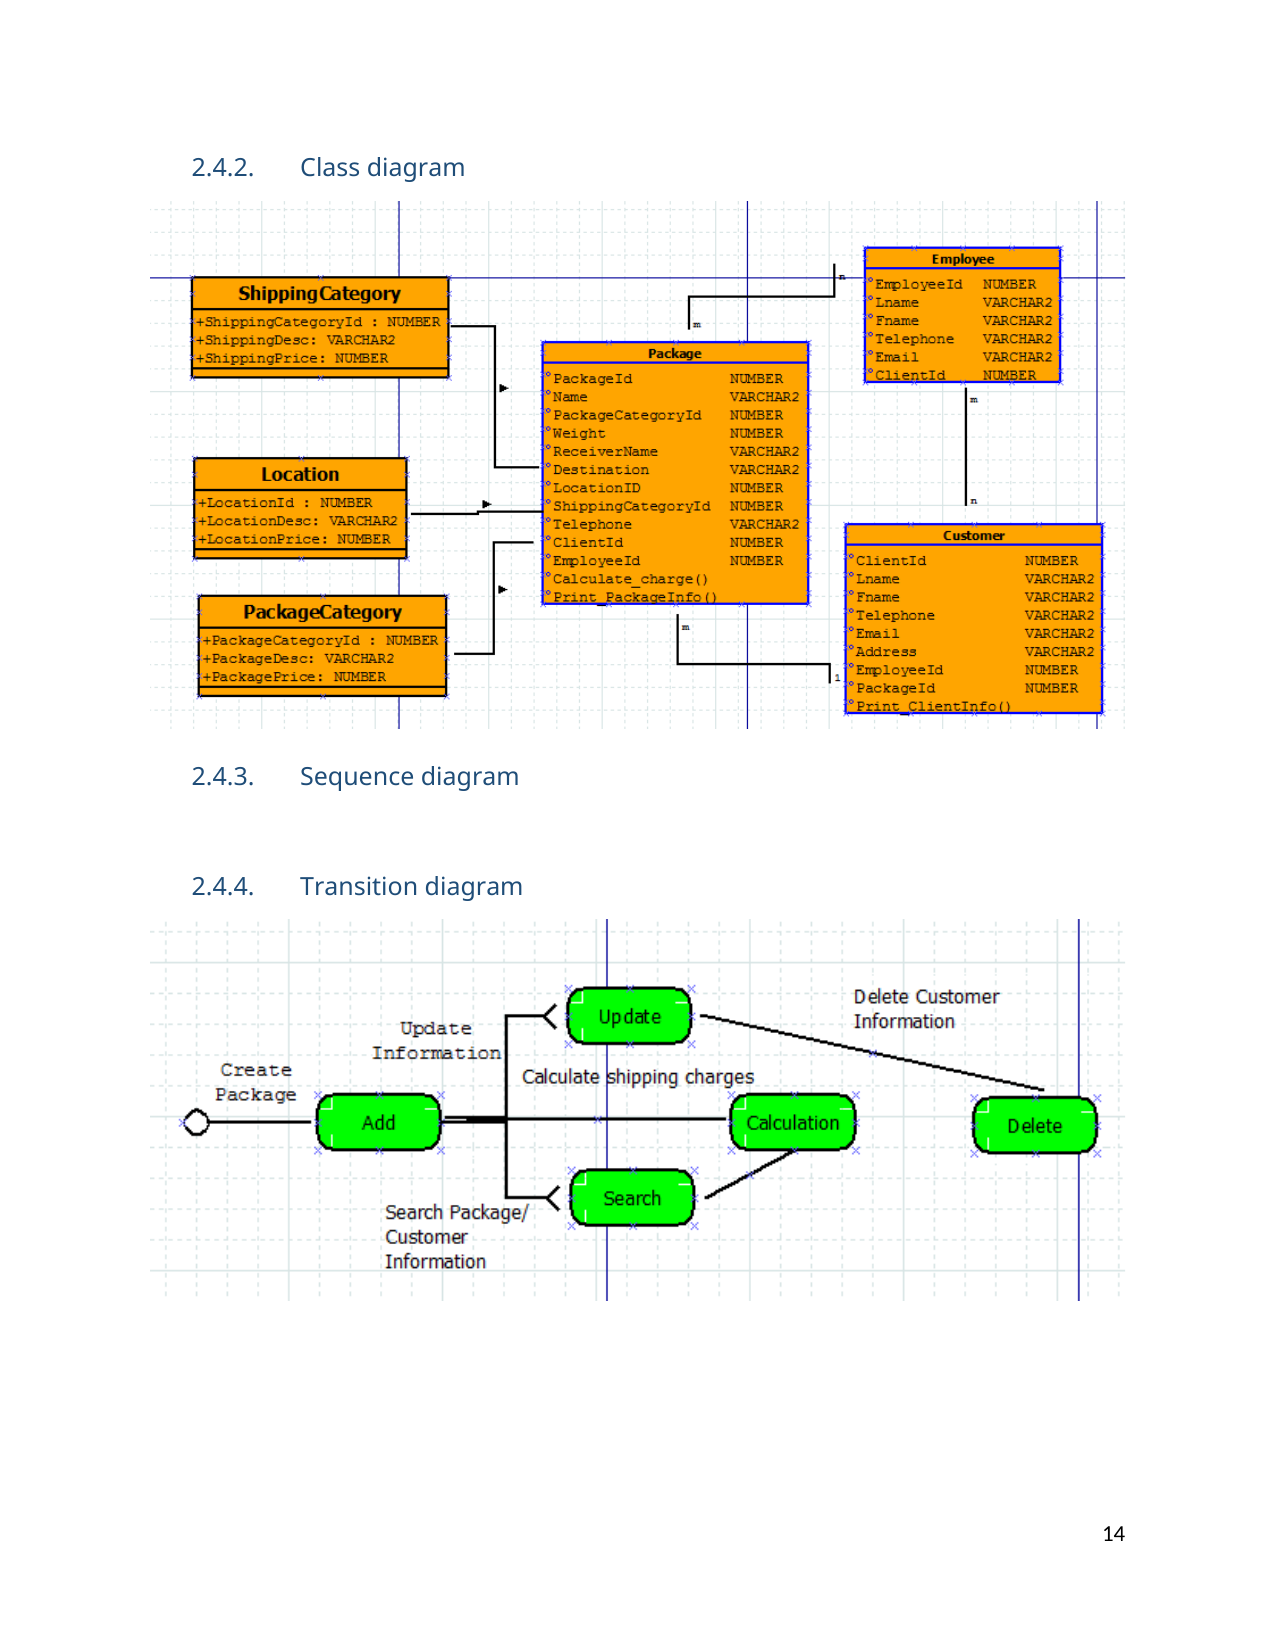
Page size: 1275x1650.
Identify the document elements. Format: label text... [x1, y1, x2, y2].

subtitle Transition diagram [191, 868, 1125, 903]
subtitle Class diagram [191, 150, 1125, 184]
picture [150, 919, 1125, 1301]
subtitle Sequence diagram [191, 759, 1125, 793]
picture [150, 201, 1125, 729]
